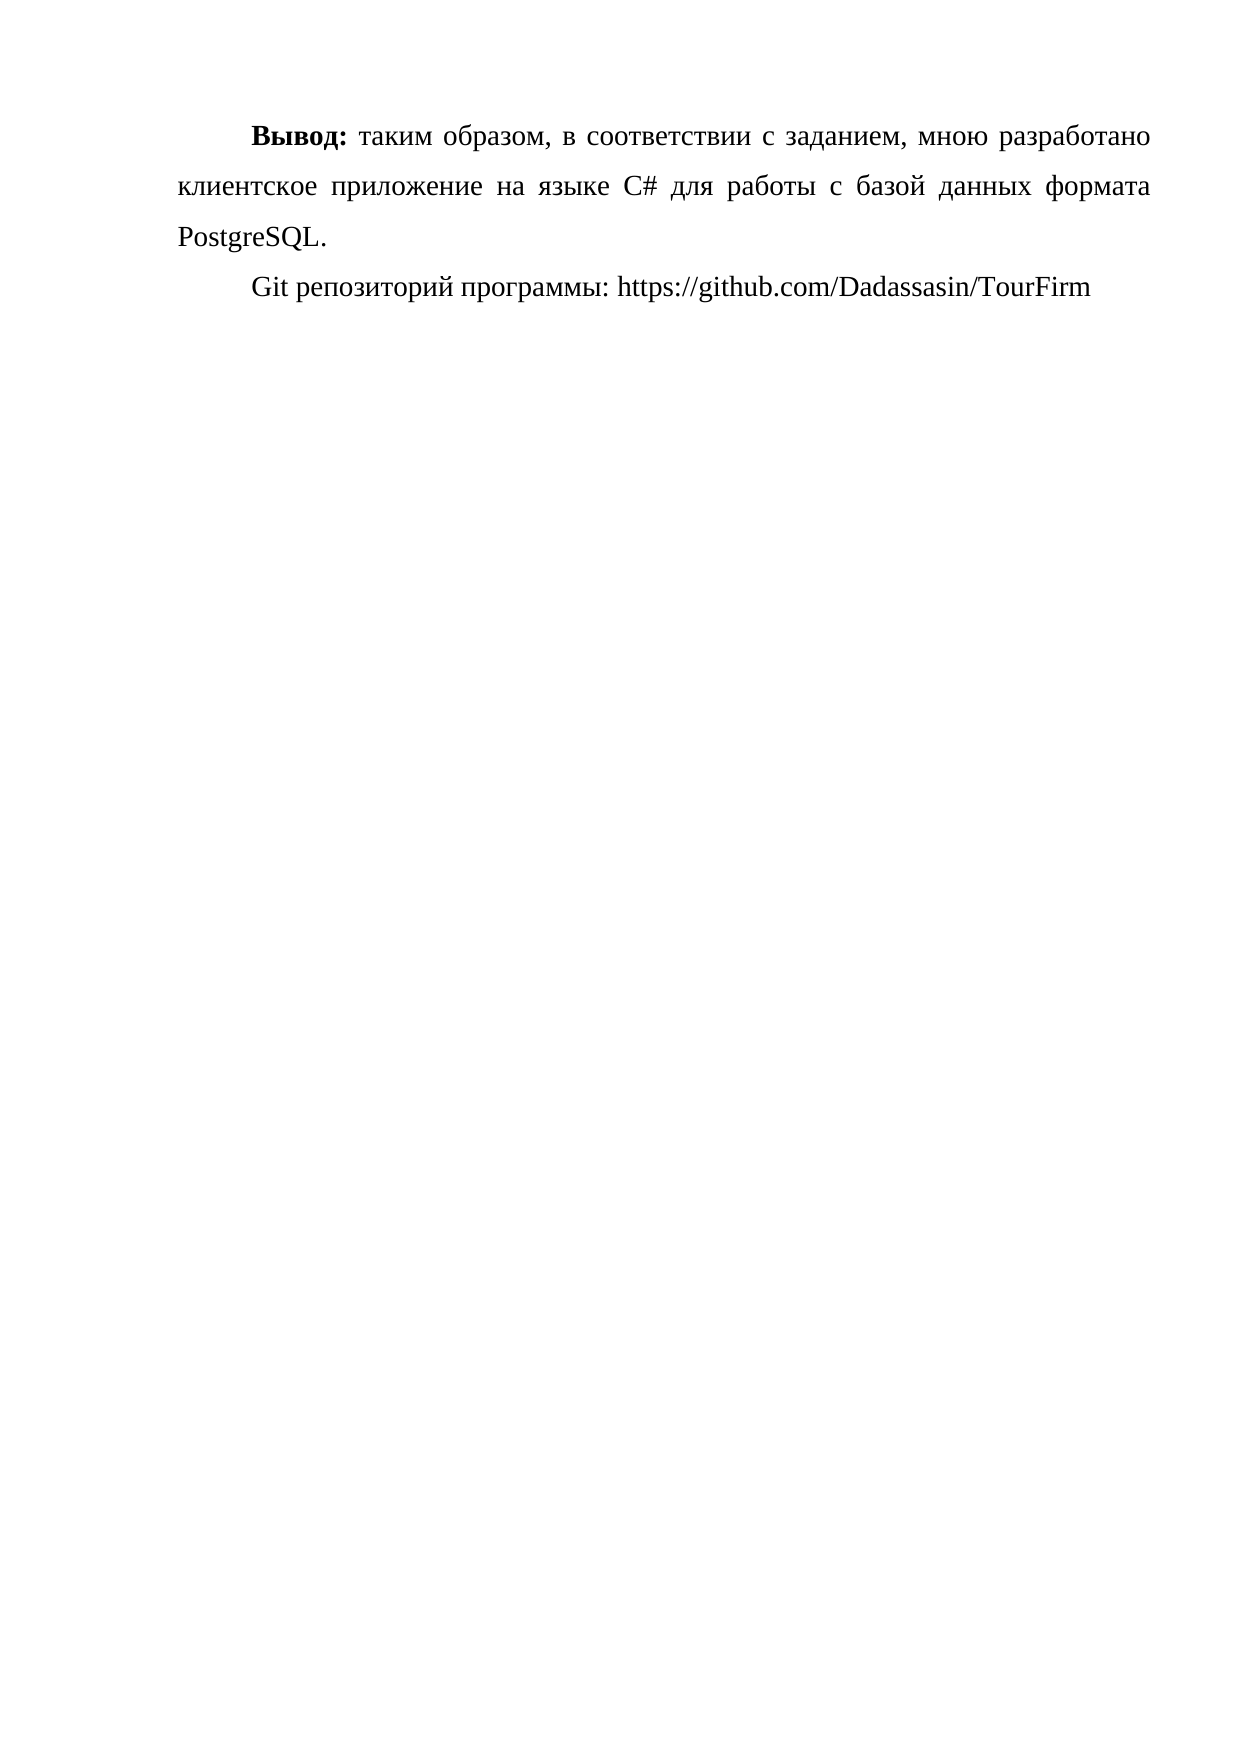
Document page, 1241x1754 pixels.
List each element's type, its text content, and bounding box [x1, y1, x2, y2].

text Git репозиторий программы: https://github.com/Dadassasin/TourFirm [177, 269, 1152, 303]
text Вывод: таким образом, в соответствии с заданием, мною разработано клиентское приложение на языке С# для работы с базой данных формата PostgreSQL. [177, 118, 1152, 252]
